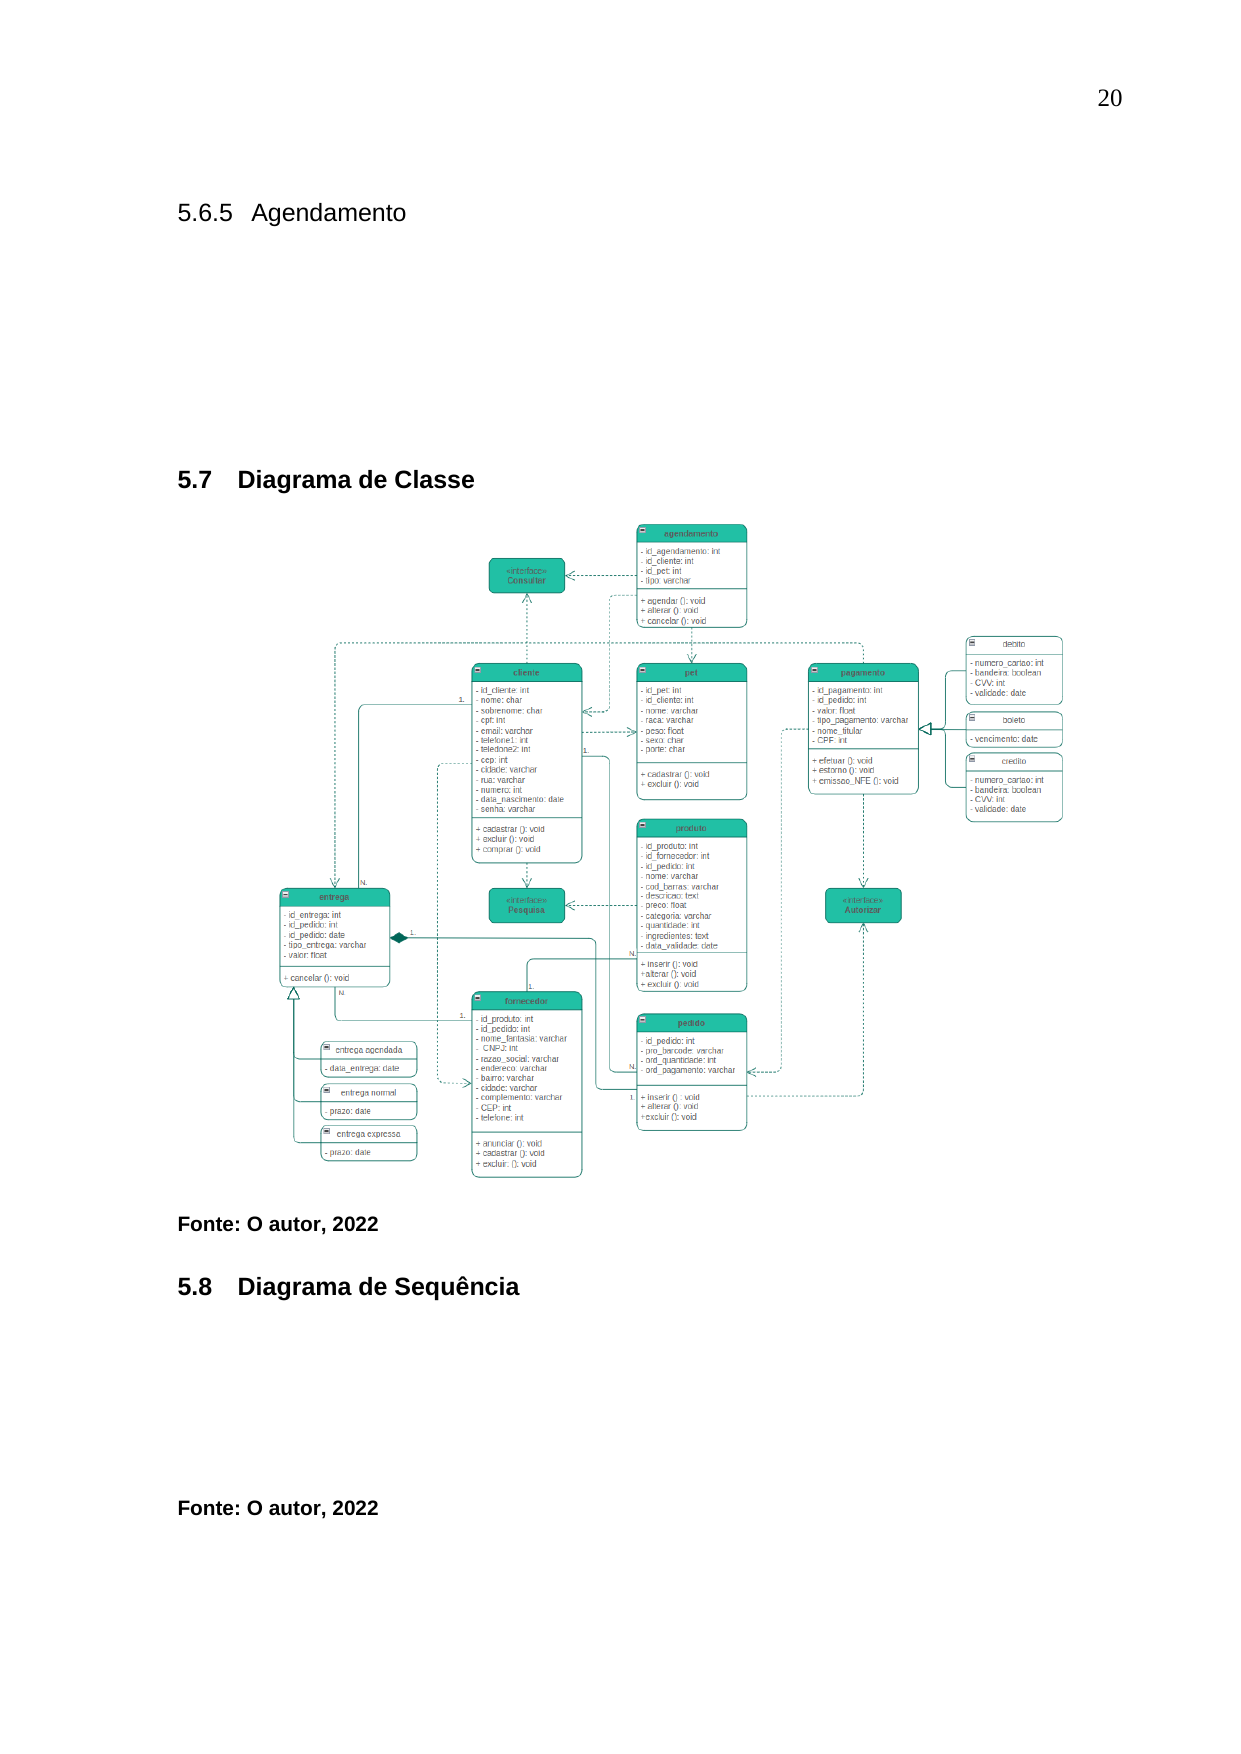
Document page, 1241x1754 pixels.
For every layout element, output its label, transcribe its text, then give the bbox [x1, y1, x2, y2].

text Fonte: O autor, 2022 [177, 1496, 1122, 1520]
text Fonte: O autor, 2022 [177, 1212, 1122, 1236]
subtitle Diagrama de Classe [177, 465, 1122, 494]
subtitle Diagrama de Sequência [177, 1272, 1122, 1301]
subtitle Agendamento [177, 198, 1122, 226]
